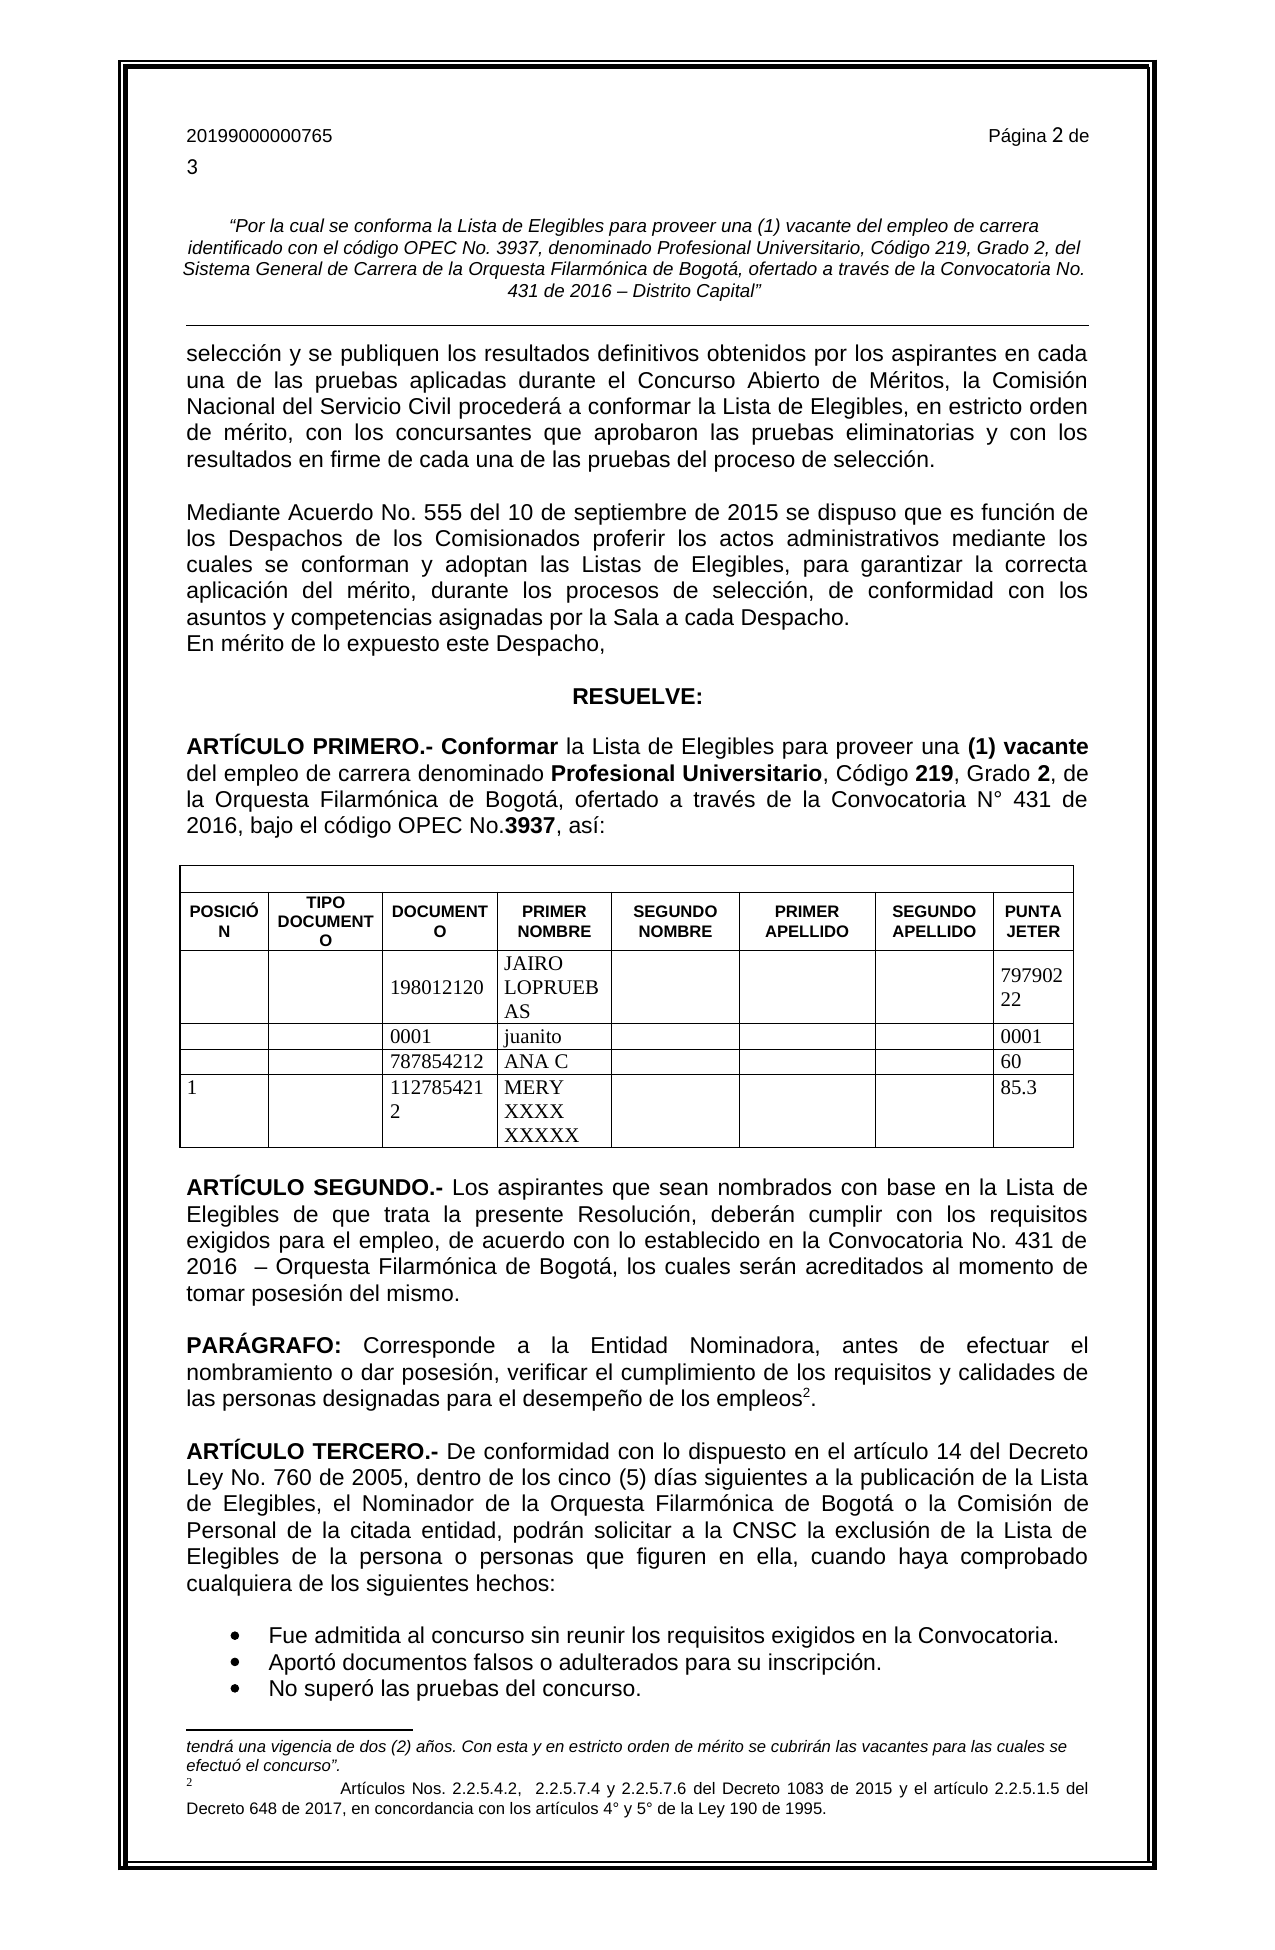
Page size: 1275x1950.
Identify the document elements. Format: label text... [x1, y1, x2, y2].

table_cell 0001 [994, 1024, 1073, 1048]
table_cell juanito [498, 1024, 611, 1048]
table_cell SEGUNDO APELLIDO [876, 893, 993, 950]
table_cell 85.3 [994, 1075, 1073, 1147]
table_cell [612, 951, 739, 1023]
table_cell DOCUMENTO [383, 893, 497, 950]
table_cell 1127854212 [383, 1075, 497, 1147]
table_cell PRIMER APELLIDO [740, 893, 875, 950]
table_cell POSICIÓN [181, 893, 268, 950]
list No superó las pruebas del concurso. [231, 1675, 1089, 1701]
text ARTÍCULO PRIMERO.- Conformar la Lista de Elegibles para proveer una (1) vacante del empleo de carrera denominado Profesional Universitario, Código 219, Grado 2, de la Orquesta Filarmónica de Bogotá, ofertado a través de la Convocatoria N° 431 de 2016, bajo el código OPEC No.3937, así: [186, 733, 1089, 839]
table_cell 198012120 [383, 951, 497, 1023]
text ARTÍCULO SEGUNDO.- Los aspirantes que sean nombrados con base en la Lista de Elegibles de que trata la presente Resolución, deberán cumplir con los requisitos exigidos para el empleo, de acuerdo con lo establecido en la Convocatoria No. 431 de 2016 – Orquesta Filarmónica de Bogotá, los cuales serán acreditados al momento de tomar posesión del mismo. [186, 1174, 1089, 1306]
text ARTÍCULO TERCERO.- De conformidad con lo dispuesto en el artículo 14 del Decreto Ley No. 760 de 2005, dentro de los cinco (5) días siguientes a la publicación de la Lista de Elegibles, el Nominador de la Orquesta Filarmónica de Bogotá o la Comisión de Personal de la citada entidad, podrán solicitar a la CNSC la exclusión de la Lista de Elegibles de la persona o personas que figuren en ella, cuando haya comprobado cualquiera de los siguientes hechos: [186, 1438, 1089, 1596]
table_cell [876, 1075, 993, 1147]
list Aportó documentos falsos o adulterados para su inscripción. [231, 1648, 1089, 1675]
table_cell PRIMER NOMBRE [498, 893, 611, 950]
table_cell [269, 951, 382, 1023]
table_cell ANA C [498, 1050, 611, 1073]
text PARÁGRAFO: Corresponde a la Entidad Nominadora, antes de efectuar el nombramiento o dar posesión, verificar el cumplimiento de los requisitos y calidades de las personas designadas para el desempeño de los empleos. [186, 1332, 1089, 1411]
table_cell [181, 1024, 268, 1048]
table_cell [612, 1024, 739, 1048]
table_header [181, 866, 1073, 892]
table_cell [612, 1075, 739, 1147]
table_cell 79790222 [994, 951, 1073, 1023]
table_cell [612, 1050, 739, 1073]
text Mediante Acuerdo No. 555 del 10 de septiembre de 2015 se dispuso que es función de los Despachos de los Comisionados proferir los actos administrativos mediante los cuales se conforman y adoptan las Listas de Elegibles, para garantizar la correcta aplicación del mérito, durante los procesos de selección, de conformidad con los asuntos y competencias asignadas por la Sala a cada Despacho. [186, 498, 1089, 630]
table_cell 787854212 [383, 1050, 497, 1073]
table_cell [269, 1024, 382, 1048]
table_cell JAIRO LOPRUEBAS [498, 951, 611, 1023]
table_cell [269, 1075, 382, 1147]
list Fue admitida al concurso sin reunir los requisitos exigidos en la Convocatoria. [231, 1622, 1089, 1648]
table_cell [876, 1050, 993, 1073]
table_cell [740, 1050, 875, 1073]
text RESUELVE: [186, 683, 1089, 709]
table_cell [876, 951, 993, 1023]
table_cell MERY XXXX XXXXX [498, 1075, 611, 1147]
table_cell [876, 1024, 993, 1048]
table_cell [740, 1024, 875, 1048]
table_cell [740, 1075, 875, 1147]
text En mérito de lo expuesto este Despacho, [186, 630, 1089, 657]
table_cell 0001 [383, 1024, 497, 1048]
table_cell [181, 1050, 268, 1073]
table_cell SEGUNDO NOMBRE [612, 893, 739, 950]
table_cell [740, 951, 875, 1023]
table_cell TIPO DOCUMENTO [269, 893, 382, 950]
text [186, 340, 1089, 472]
table_cell 60 [994, 1050, 1073, 1073]
table_cell [269, 1050, 382, 1073]
table_cell 1 [181, 1075, 268, 1147]
table_cell PUNTAJETER [994, 893, 1073, 950]
table_cell [181, 951, 268, 1023]
